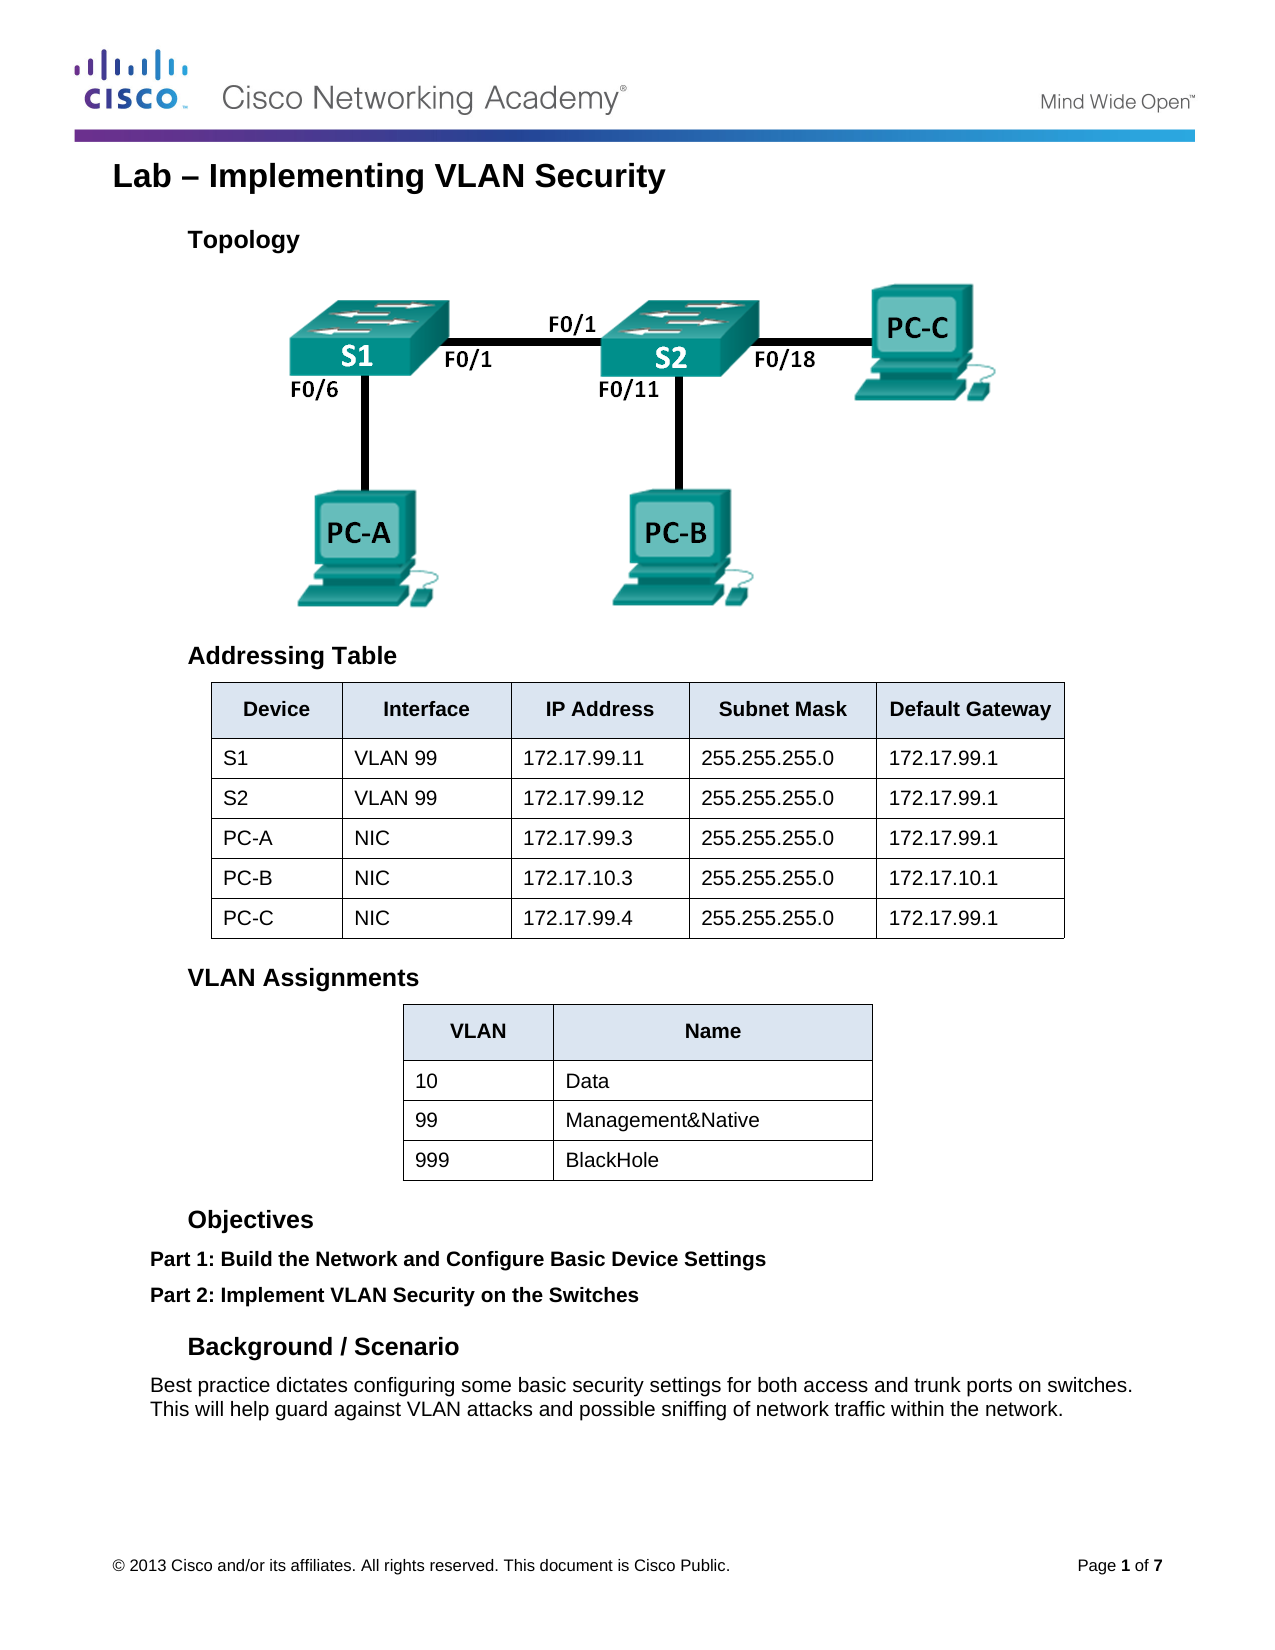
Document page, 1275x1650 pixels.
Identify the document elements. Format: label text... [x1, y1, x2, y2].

text Background / Scenario [112, 1332, 1162, 1361]
table_cell 172.17.99.1 [877, 899, 1064, 937]
table_cell 10 [404, 1061, 553, 1100]
table_cell 172.17.99.11 [512, 739, 689, 778]
table_header Interface [343, 683, 511, 738]
text Part 2: Implement VLAN Security on the Switches [150, 1283, 1162, 1307]
table_cell 172.17.99.1 [877, 779, 1064, 818]
title Lab – Implementing VLAN Security [112, 156, 1162, 195]
table_cell NIC [343, 899, 511, 937]
table_header Default Gateway [877, 683, 1064, 738]
table_cell VLAN 99 [343, 739, 511, 778]
table_header Subnet Mask [690, 683, 876, 738]
table_cell 172.17.99.3 [512, 819, 689, 858]
table_cell 172.17.99.12 [512, 779, 689, 818]
table_cell Data [554, 1061, 872, 1100]
table_cell VLAN 99 [343, 779, 511, 818]
table_cell PC-A [212, 819, 342, 858]
picture [274, 279, 1001, 612]
text Objectives [112, 1205, 1162, 1234]
table_header VLAN [404, 1005, 553, 1060]
table_cell 255.255.255.0 [690, 739, 876, 778]
text Topology [112, 225, 1162, 254]
table_header IP Address [512, 683, 689, 738]
table_cell PC-C [212, 899, 342, 937]
table_cell 255.255.255.0 [690, 899, 876, 937]
table_header Name [554, 1005, 872, 1060]
table_cell 255.255.255.0 [690, 819, 876, 858]
table_cell 172.17.99.1 [877, 819, 1064, 858]
table_cell 172.17.10.1 [877, 859, 1064, 898]
table_cell NIC [343, 819, 511, 858]
table_cell Management&Native [554, 1101, 872, 1140]
text Best practice dictates configuring some basic security settings for both access and trunk ports on switches. This will help guard against VLAN attacks and possible sniffing of network traffic within the network. [150, 1373, 1162, 1421]
table_cell PC-B [212, 859, 342, 898]
text Part 1: Build the Network and Configure Basic Device Settings [150, 1247, 1162, 1271]
table_cell S2 [212, 779, 342, 818]
table_cell BlackHole [554, 1141, 872, 1180]
table_cell S1 [212, 739, 342, 778]
table_header Device [212, 683, 342, 738]
table_cell 999 [404, 1141, 553, 1180]
table_cell 99 [404, 1101, 553, 1140]
picture [0, 30, 1273, 142]
table_cell NIC [343, 859, 511, 898]
table_cell 172.17.99.4 [512, 899, 689, 937]
table_cell 172.17.99.1 [877, 739, 1064, 778]
table_cell 172.17.10.3 [512, 859, 689, 898]
table_cell 255.255.255.0 [690, 859, 876, 898]
table_cell 255.255.255.0 [690, 779, 876, 818]
text VLAN Assignments [112, 963, 1162, 992]
text Addressing Table [112, 641, 1162, 669]
